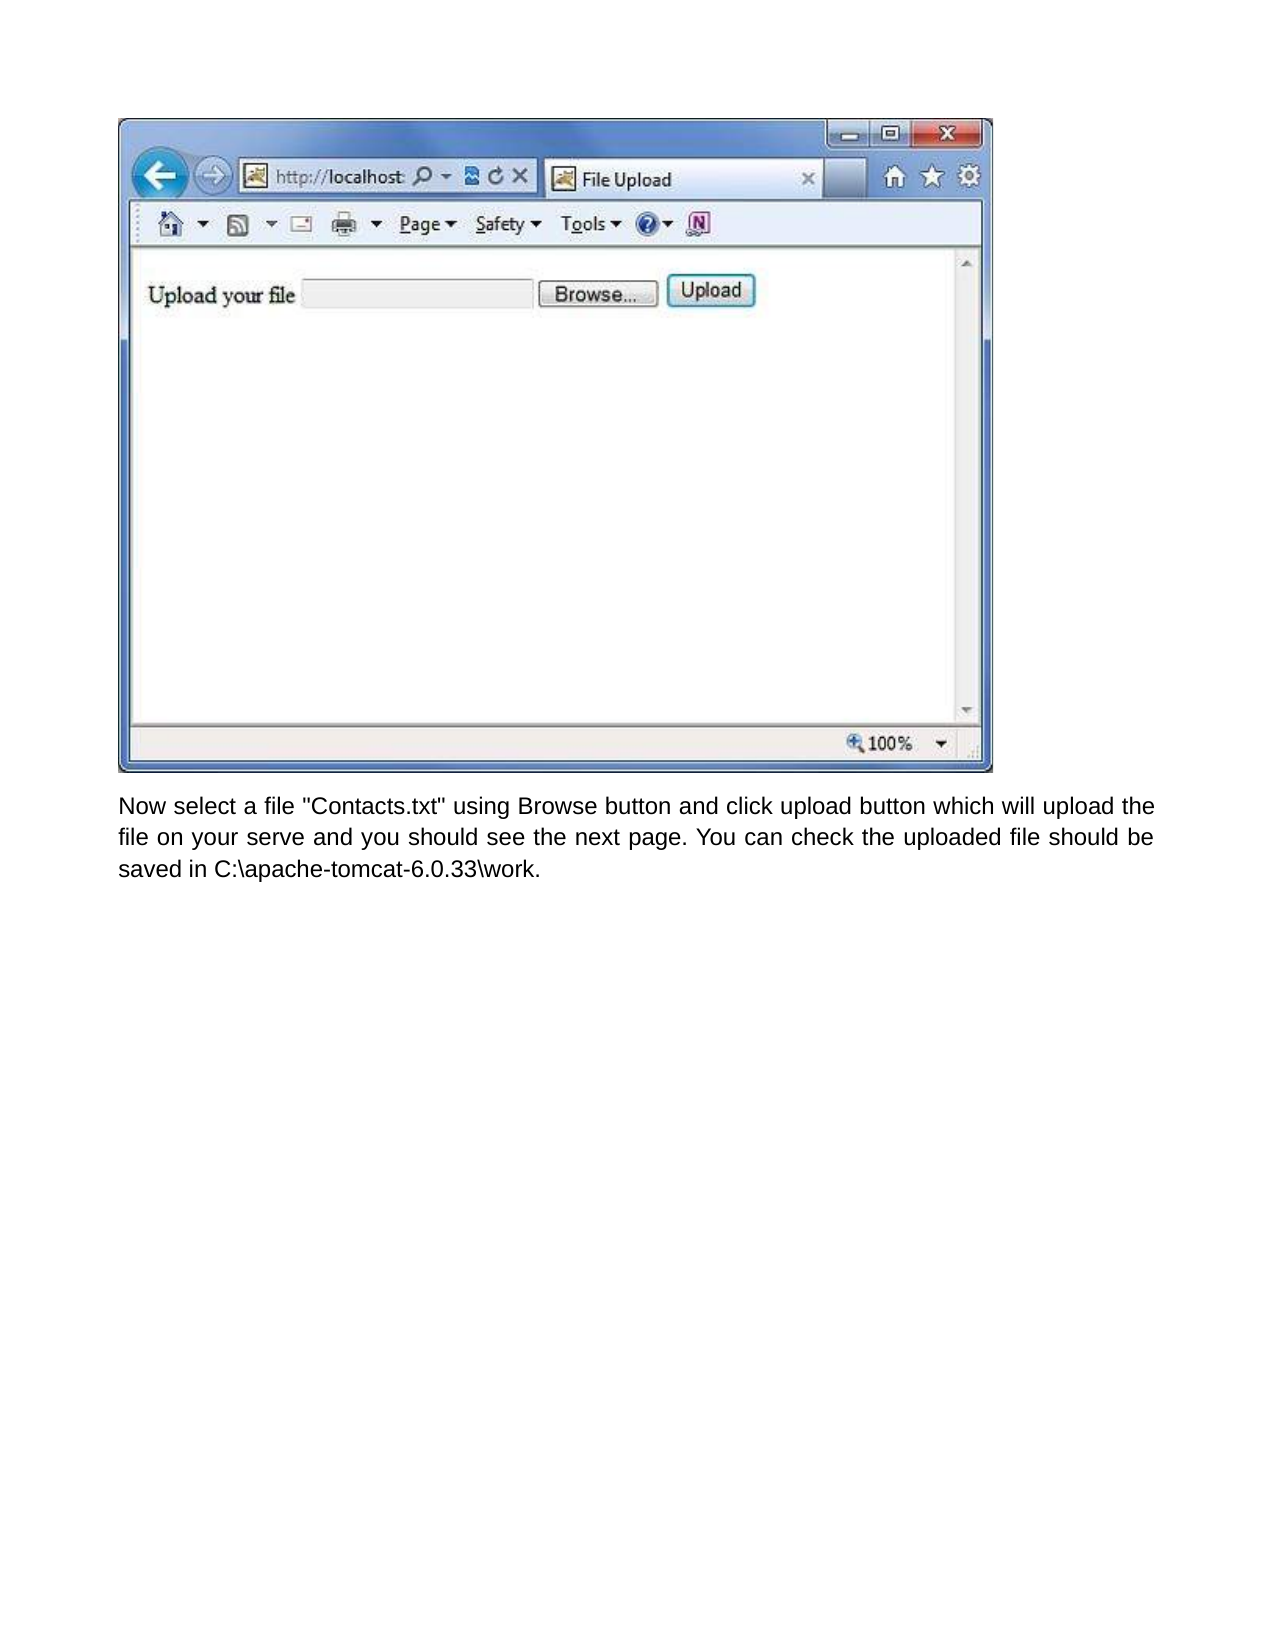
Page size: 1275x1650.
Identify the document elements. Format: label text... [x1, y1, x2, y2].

picture [118, 118, 994, 773]
text Now select a file "Contacts.txt" using Browse button and click upload button which will upload the file on your serve and you should see the next page. You can check the uploaded file should be saved in C:\apache-tomcat-6.0.33\work. [118, 792, 1157, 883]
